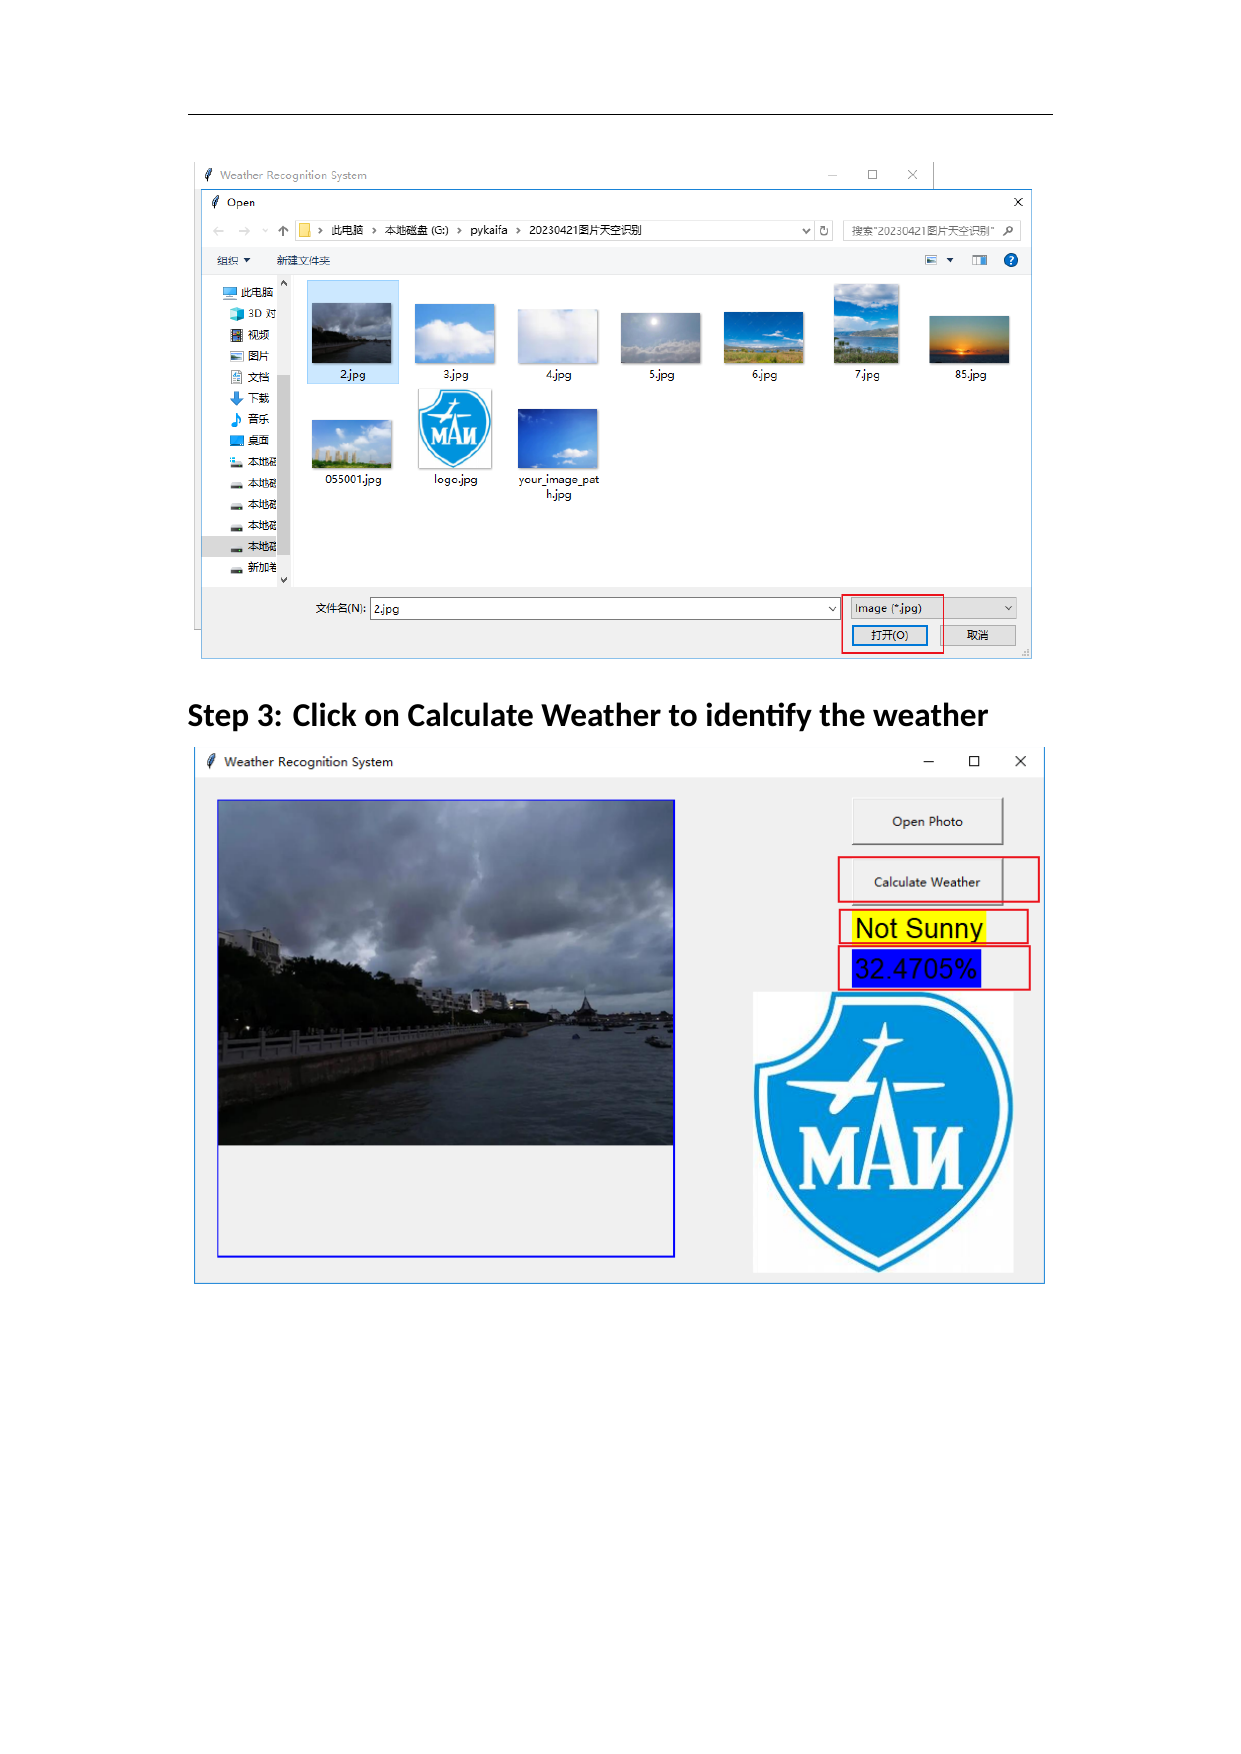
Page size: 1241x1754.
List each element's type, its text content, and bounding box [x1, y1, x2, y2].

text Step 3: Click on Calculate Weather to identify the weather [187, 682, 1053, 747]
picture [187, 747, 1052, 1291]
picture [187, 162, 1053, 673]
